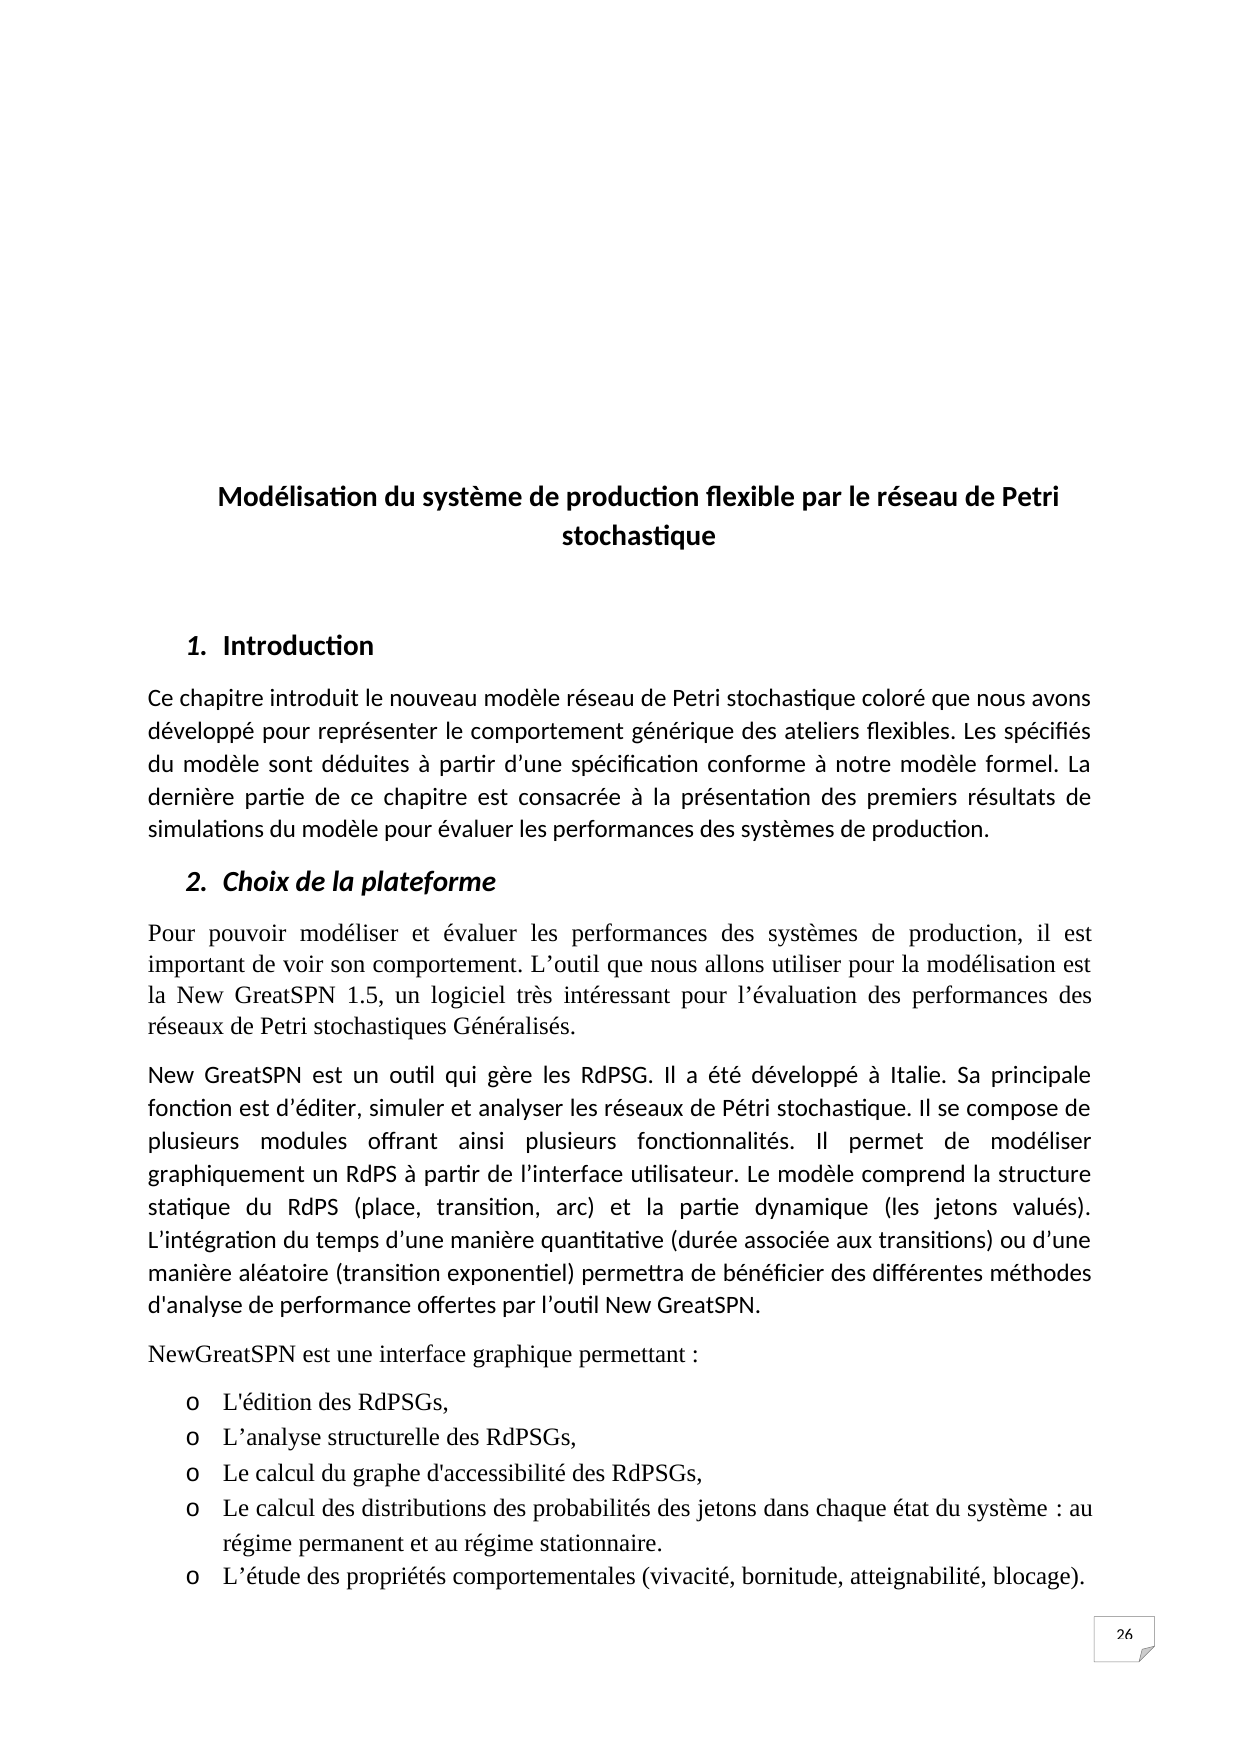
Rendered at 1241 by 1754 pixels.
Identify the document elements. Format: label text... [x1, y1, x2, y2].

list L'édition des RdPSGs, [185, 1387, 1093, 1418]
text Modélisation du système de production flexible par le réseau de Petri stochastique [185, 478, 1093, 552]
text NewGreatSPN est une interface graphique permettant : [148, 1339, 1093, 1368]
list Introduction [185, 627, 1093, 662]
list Le calcul des distributions des probabilités des jetons dans chaque état du système : au régime permanent et au régime stationnaire. [185, 1493, 1093, 1557]
text New GreatSPN est un outil qui gère les RdPSG. Il a été développé à Italie. Sa principale fonction est d’éditer, simuler et analyser les réseaux de Pétri stochastique. Il se compose de plusieurs modules offrant ainsi plusieurs fonctionnalités. Il permet de modéliser graphiquement un RdPS à partir de l’interface utilisateur. Le modèle comprend la structure statique du RdPS (place, transition, arc) et la partie dynamique (les jetons valués). L’intégration du temps d’une manière quantitative (durée associée aux transitions) ou d’une manière aléatoire (transition exponentiel) permettra de bénéficier des différentes méthodes d'analyse de performance offertes par l’outil New GreatSPN. [148, 1059, 1093, 1320]
text Ce chapitre introduit le nouveau modèle réseau de Petri stochastique coloré que nous avons développé pour représenter le comportement générique des ateliers flexibles. Les spécifiés du modèle sont déduites à partir d’une spécification conforme à notre modèle formel. La dernière partie de ce chapitre est consacrée à la présentation des premiers résultats de simulations du modèle pour évaluer les performances des systèmes de production. [148, 682, 1093, 844]
list Choix de la plateforme [185, 863, 1093, 899]
list Le calcul du graphe d'accessibilité des RdPSGs, [185, 1458, 1093, 1488]
list L’étude des propriétés comportementales (vivacité, bornitude, atteignabilité, blocage). [185, 1561, 1093, 1592]
list L’analyse structurelle des RdPSGs, [185, 1422, 1093, 1453]
text Pour pouvoir modéliser et évaluer les performances des systèmes de production, il est important de voir son comportement. L’outil que nous allons utiliser pour la modélisation est la New GreatSPN 1.5, un logiciel très intéressant pour l’évaluation des performances des réseaux de Petri stochastiques Généralisés. [148, 918, 1093, 1040]
